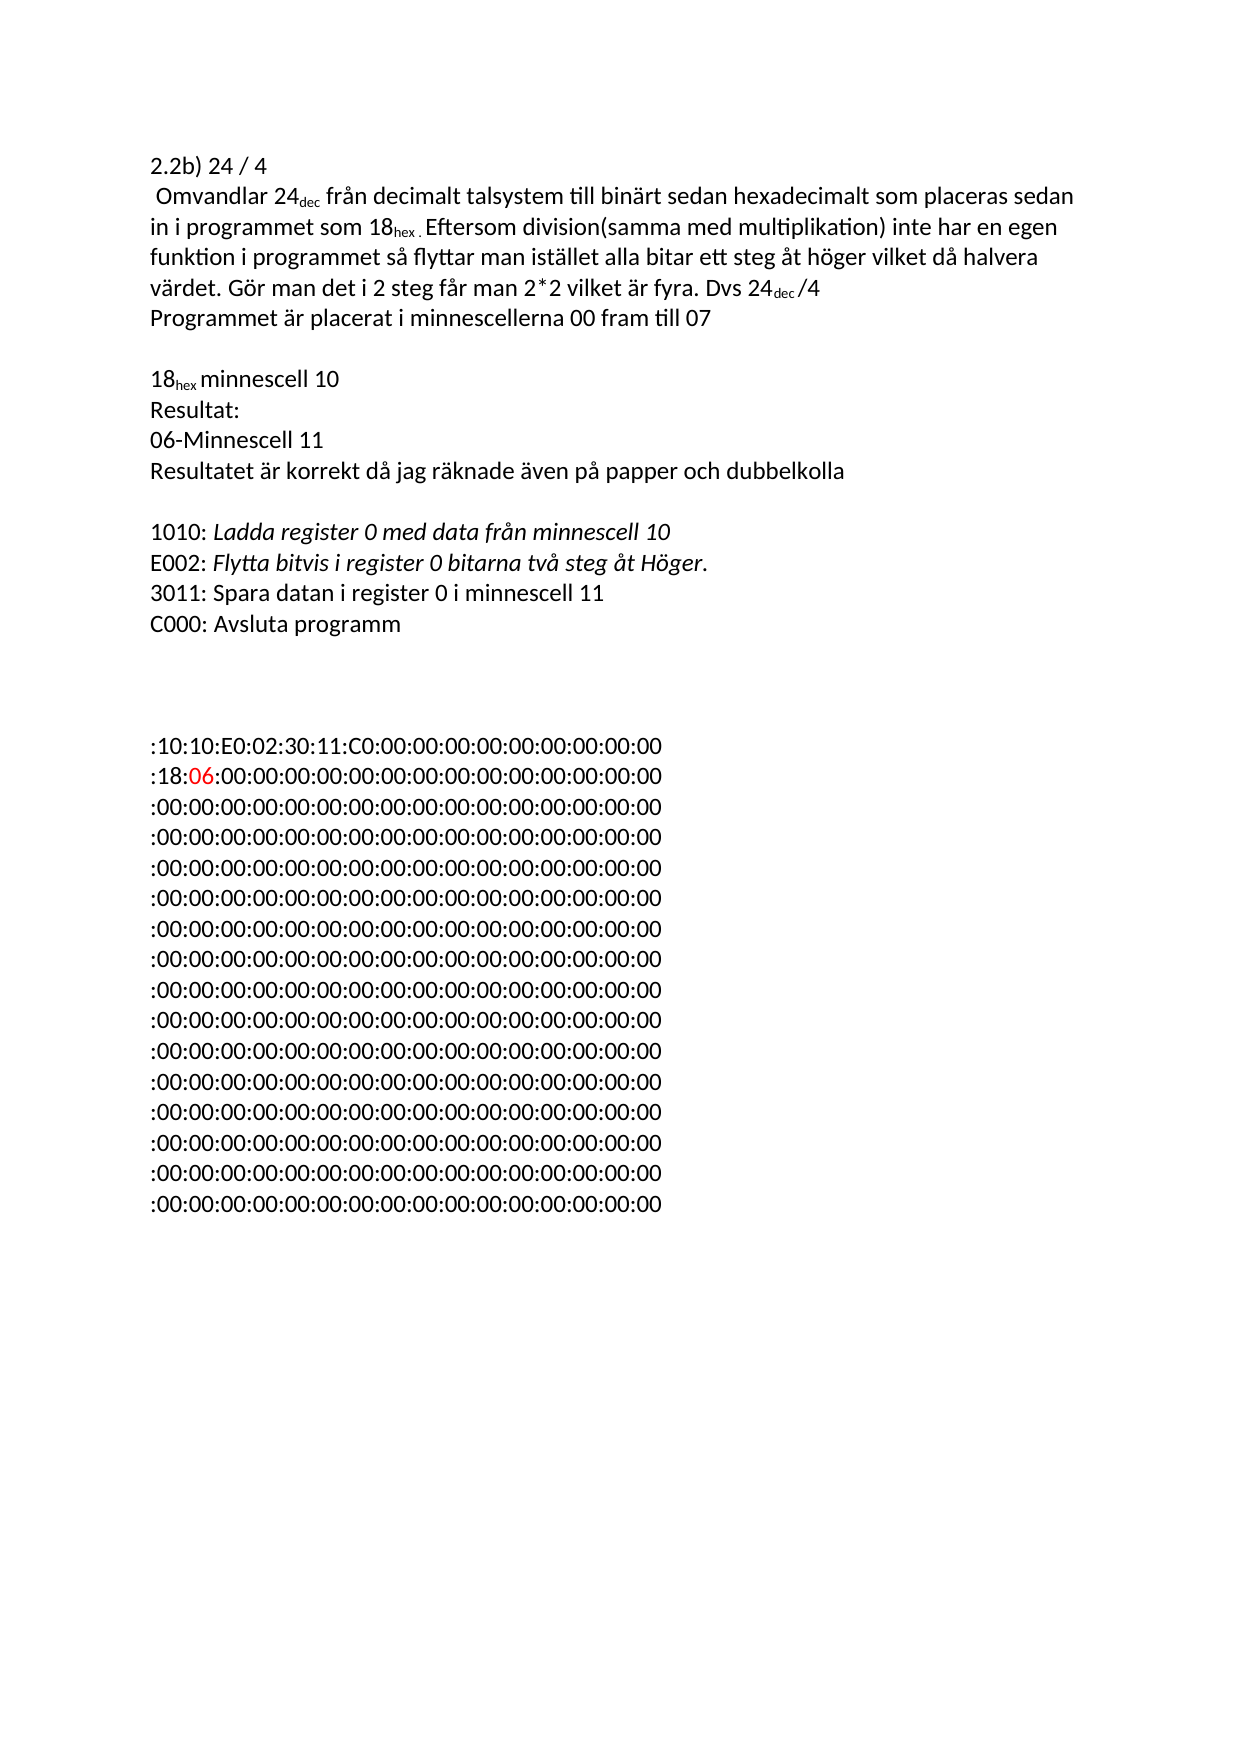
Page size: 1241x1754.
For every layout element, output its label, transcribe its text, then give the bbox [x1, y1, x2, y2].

text :00:00:00:00:00:00:00:00:00:00:00:00:00:00:00:00 [150, 882, 1090, 913]
text :00:00:00:00:00:00:00:00:00:00:00:00:00:00:00:00 [150, 1127, 1090, 1157]
text Resultatet är korrekt då jag räknade även på papper och dubbelkolla [150, 455, 1090, 486]
text :00:00:00:00:00:00:00:00:00:00:00:00:00:00:00:00 [150, 1096, 1090, 1127]
text :00:00:00:00:00:00:00:00:00:00:00:00:00:00:00:00 [150, 1188, 1090, 1218]
text :00:00:00:00:00:00:00:00:00:00:00:00:00:00:00:00 [150, 821, 1090, 852]
text C000: Avsluta programm [150, 608, 1090, 638]
text :00:00:00:00:00:00:00:00:00:00:00:00:00:00:00:00 [150, 852, 1090, 882]
text 3011: Spara datan i register 0 i minnescell 11 [150, 577, 1090, 608]
text 06-Minnescell 11 [150, 425, 1090, 455]
text :10:10:E0:02:30:11:C0:00:00:00:00:00:00:00:00:00 [150, 730, 1090, 760]
text 2.2b) 24 / 4 [150, 150, 1090, 181]
text Omvandlar 24dec från decimalt talsystem till binärt sedan hexadecimalt som placeras sedan in i programmet som 18hex . Eftersom division(samma med multiplikation) inte har en egen funktion i programmet så flyttar man istället alla bitar ett steg åt höger vilket då halvera värdet. Gör man det i 2 steg får man 2*2 vilket är fyra. Dvs 24dec /4 [150, 181, 1090, 303]
text :00:00:00:00:00:00:00:00:00:00:00:00:00:00:00:00 [150, 1004, 1090, 1035]
text :00:00:00:00:00:00:00:00:00:00:00:00:00:00:00:00 [150, 791, 1090, 821]
text 18hex minnescell 10 [150, 364, 1090, 394]
text :00:00:00:00:00:00:00:00:00:00:00:00:00:00:00:00 [150, 1035, 1090, 1066]
text :00:00:00:00:00:00:00:00:00:00:00:00:00:00:00:00 [150, 974, 1090, 1004]
text :00:00:00:00:00:00:00:00:00:00:00:00:00:00:00:00 [150, 913, 1090, 943]
text :00:00:00:00:00:00:00:00:00:00:00:00:00:00:00:00 [150, 1066, 1090, 1096]
text 1010: Ladda register 0 med data från minnescell 10 [150, 516, 1090, 547]
text :18:06:00:00:00:00:00:00:00:00:00:00:00:00:00:00 [150, 760, 1090, 791]
text Programmet är placerat i minnescellerna 00 fram till 07 [150, 303, 1090, 333]
text Resultat: [150, 394, 1090, 425]
text :00:00:00:00:00:00:00:00:00:00:00:00:00:00:00:00 [150, 1157, 1090, 1188]
text :00:00:00:00:00:00:00:00:00:00:00:00:00:00:00:00 [150, 943, 1090, 974]
text E002: Flytta bitvis i register 0 bitarna två steg åt Höger. [150, 547, 1090, 577]
